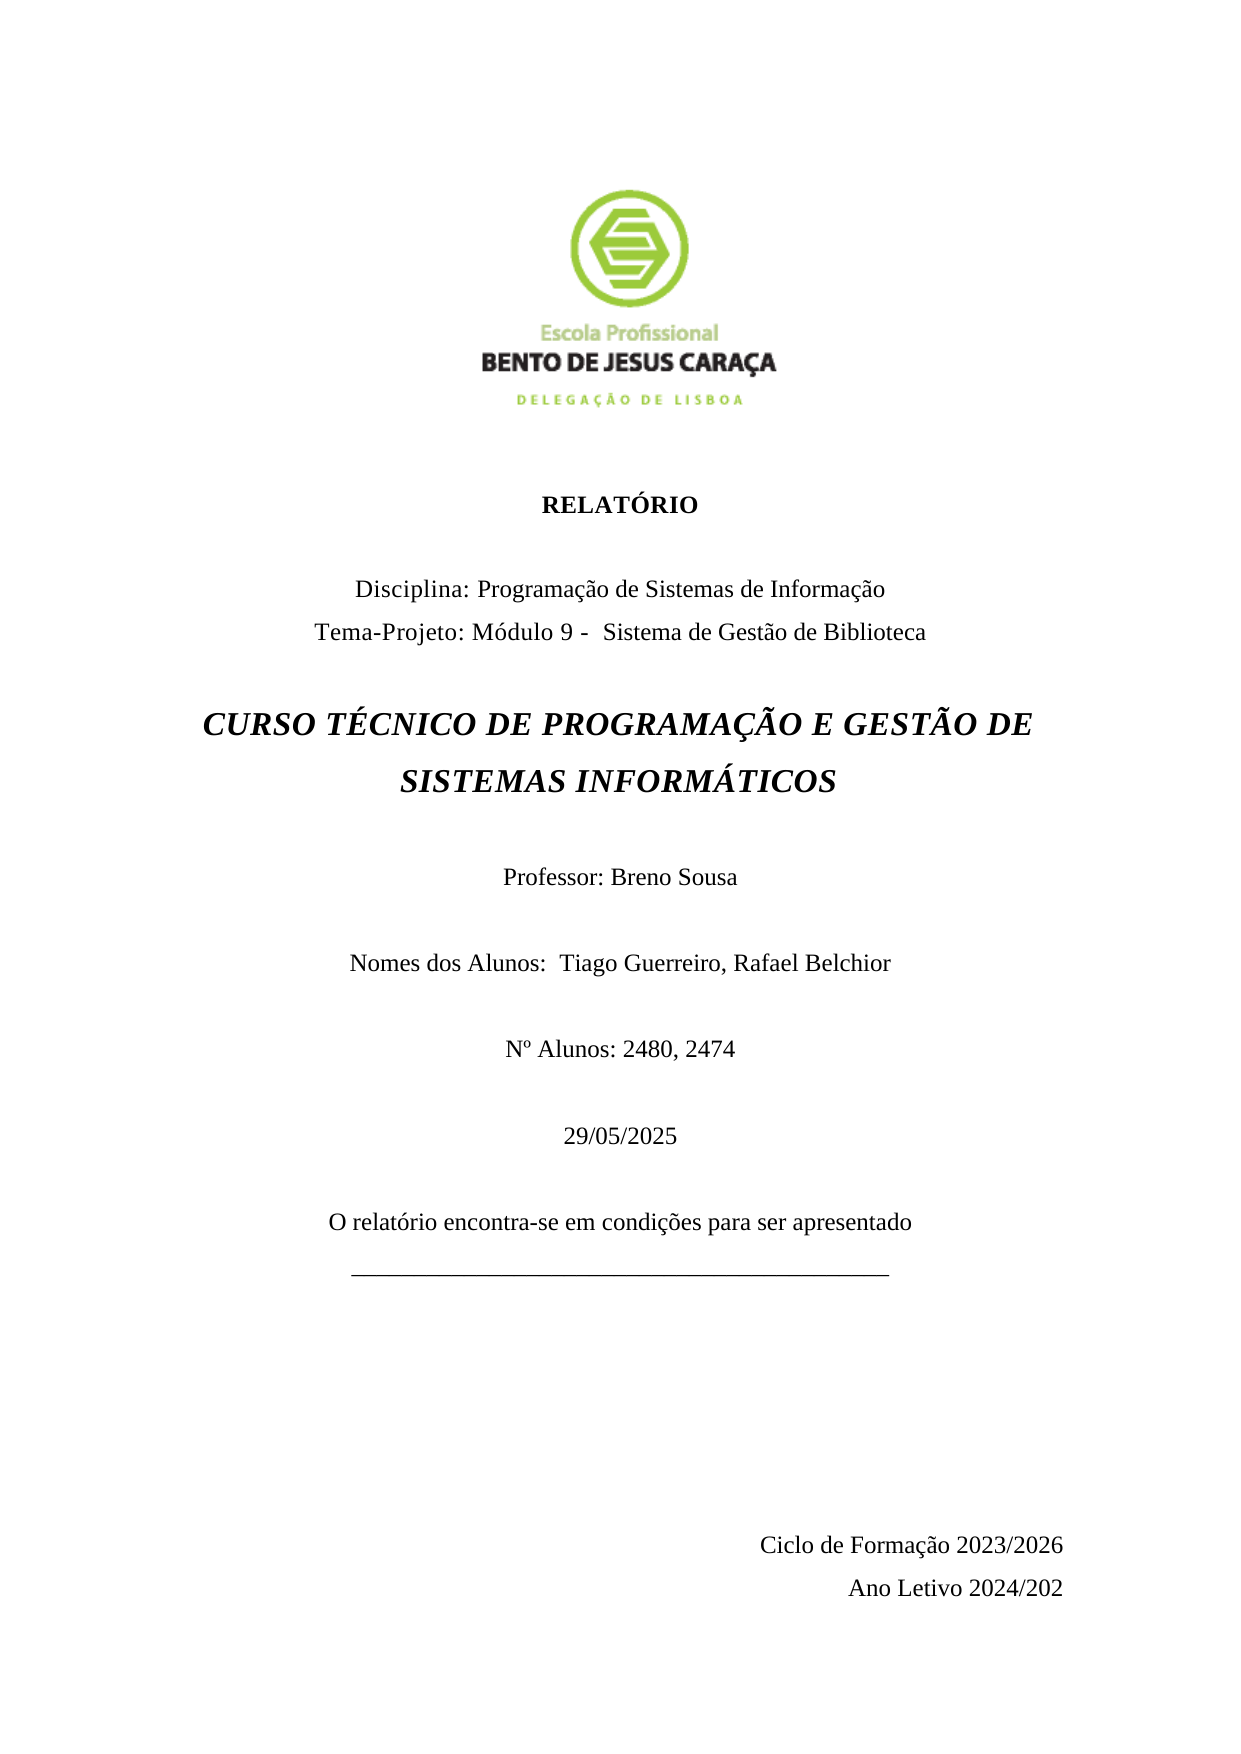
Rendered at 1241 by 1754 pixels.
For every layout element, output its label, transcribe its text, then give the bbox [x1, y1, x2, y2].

text Nomes dos Alunos: Tiago Guerreiro, Rafael Belchior [177, 948, 1063, 977]
text RELATÓRIO [177, 490, 1063, 519]
text Disciplina: Programação de Sistemas de Informação [177, 533, 1063, 603]
text Ciclo de Formação 2023/2026 Ano Letivo 2024/202 [177, 1530, 1063, 1602]
text Nº Alunos: 2480, 2474 [177, 1034, 1063, 1106]
picture [472, 174, 797, 426]
text 29/05/2025 [177, 1121, 1063, 1149]
subtitle CURSO TÉCNICO DE PROGRAMAÇÃO E GESTÃO DE SISTEMAS INFORMÁTICOS [177, 704, 1063, 800]
text Tema-Projeto: Módulo 9 - Sistema de Gestão de Biblioteca [177, 617, 1063, 646]
text O relatório encontra-se em condições para ser apresentado ___________________________________________ [177, 1207, 1063, 1279]
text Professor: Breno Sousa [177, 862, 1063, 934]
